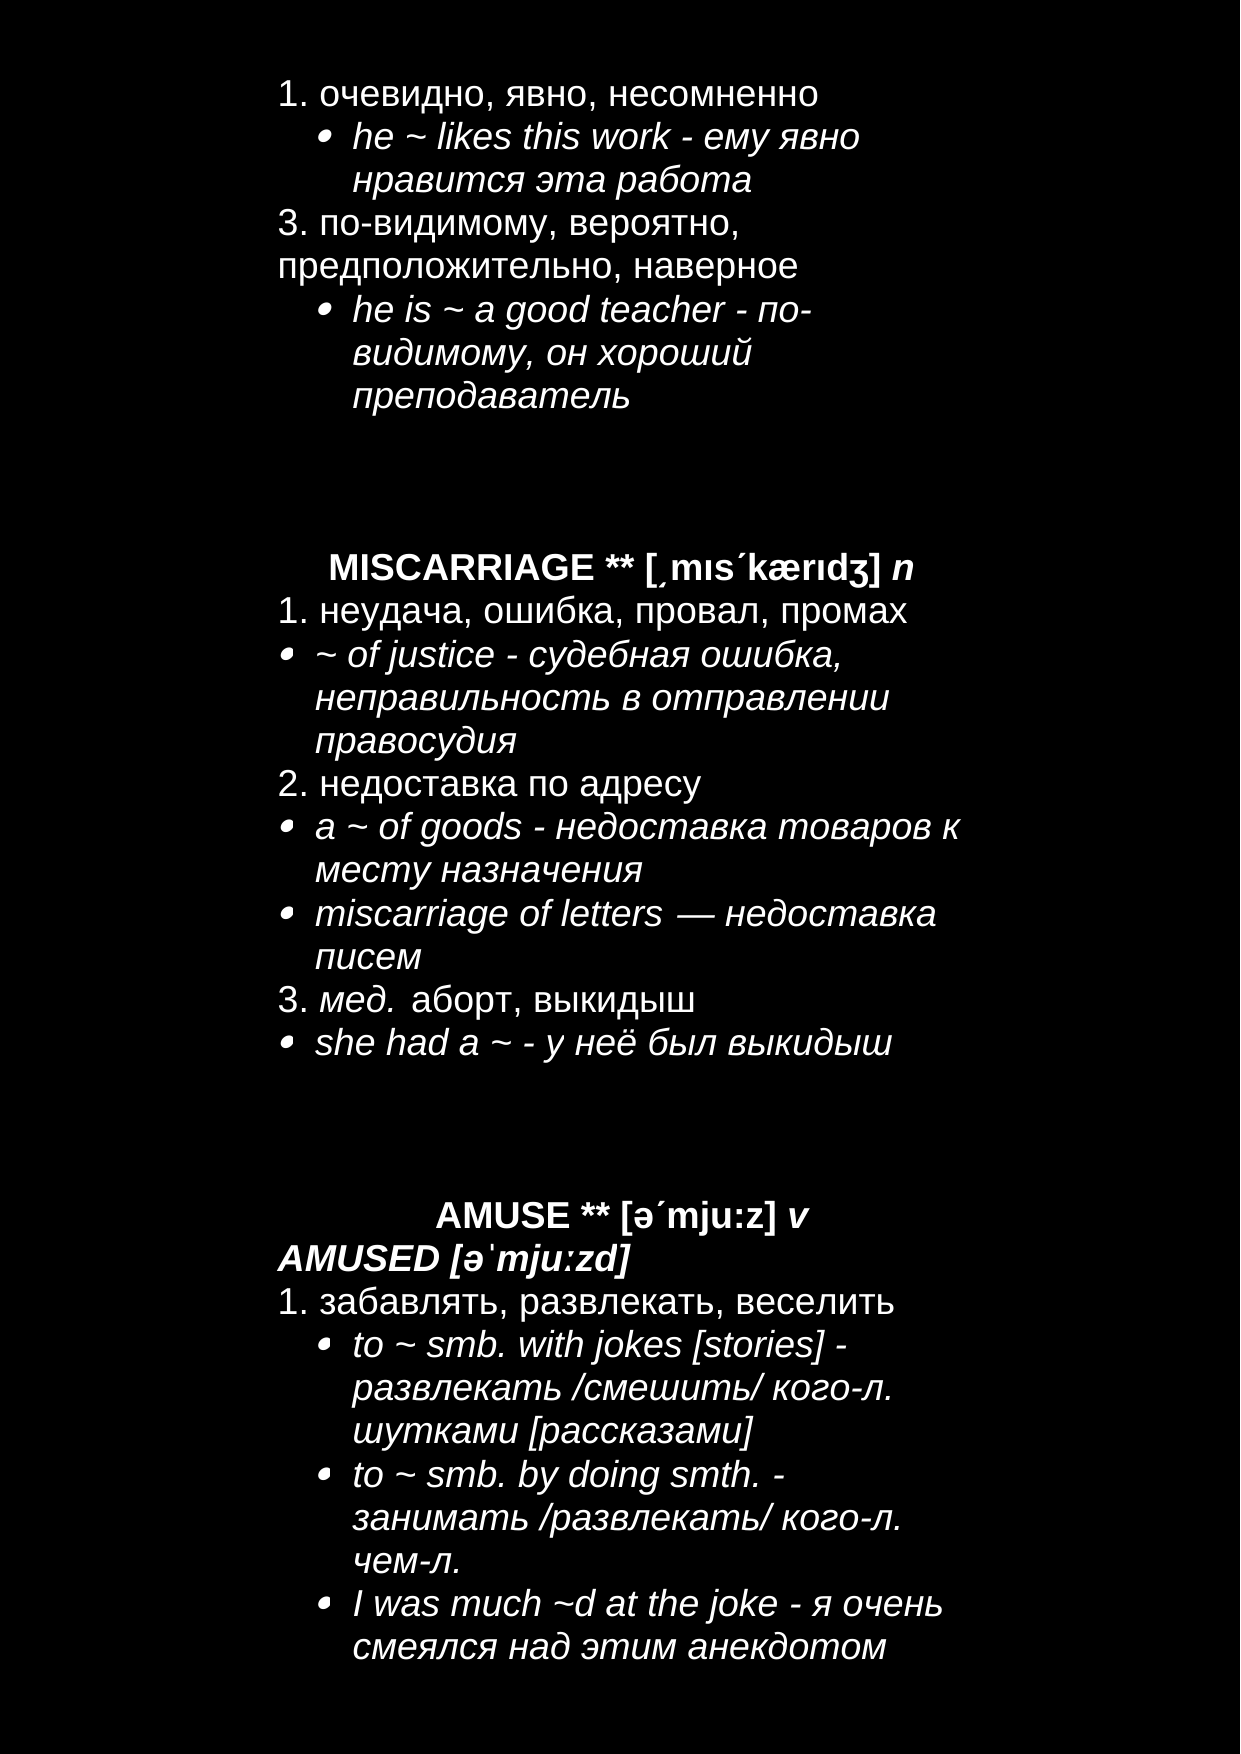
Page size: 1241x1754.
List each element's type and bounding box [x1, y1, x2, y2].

table_header [270, 62, 976, 1676]
